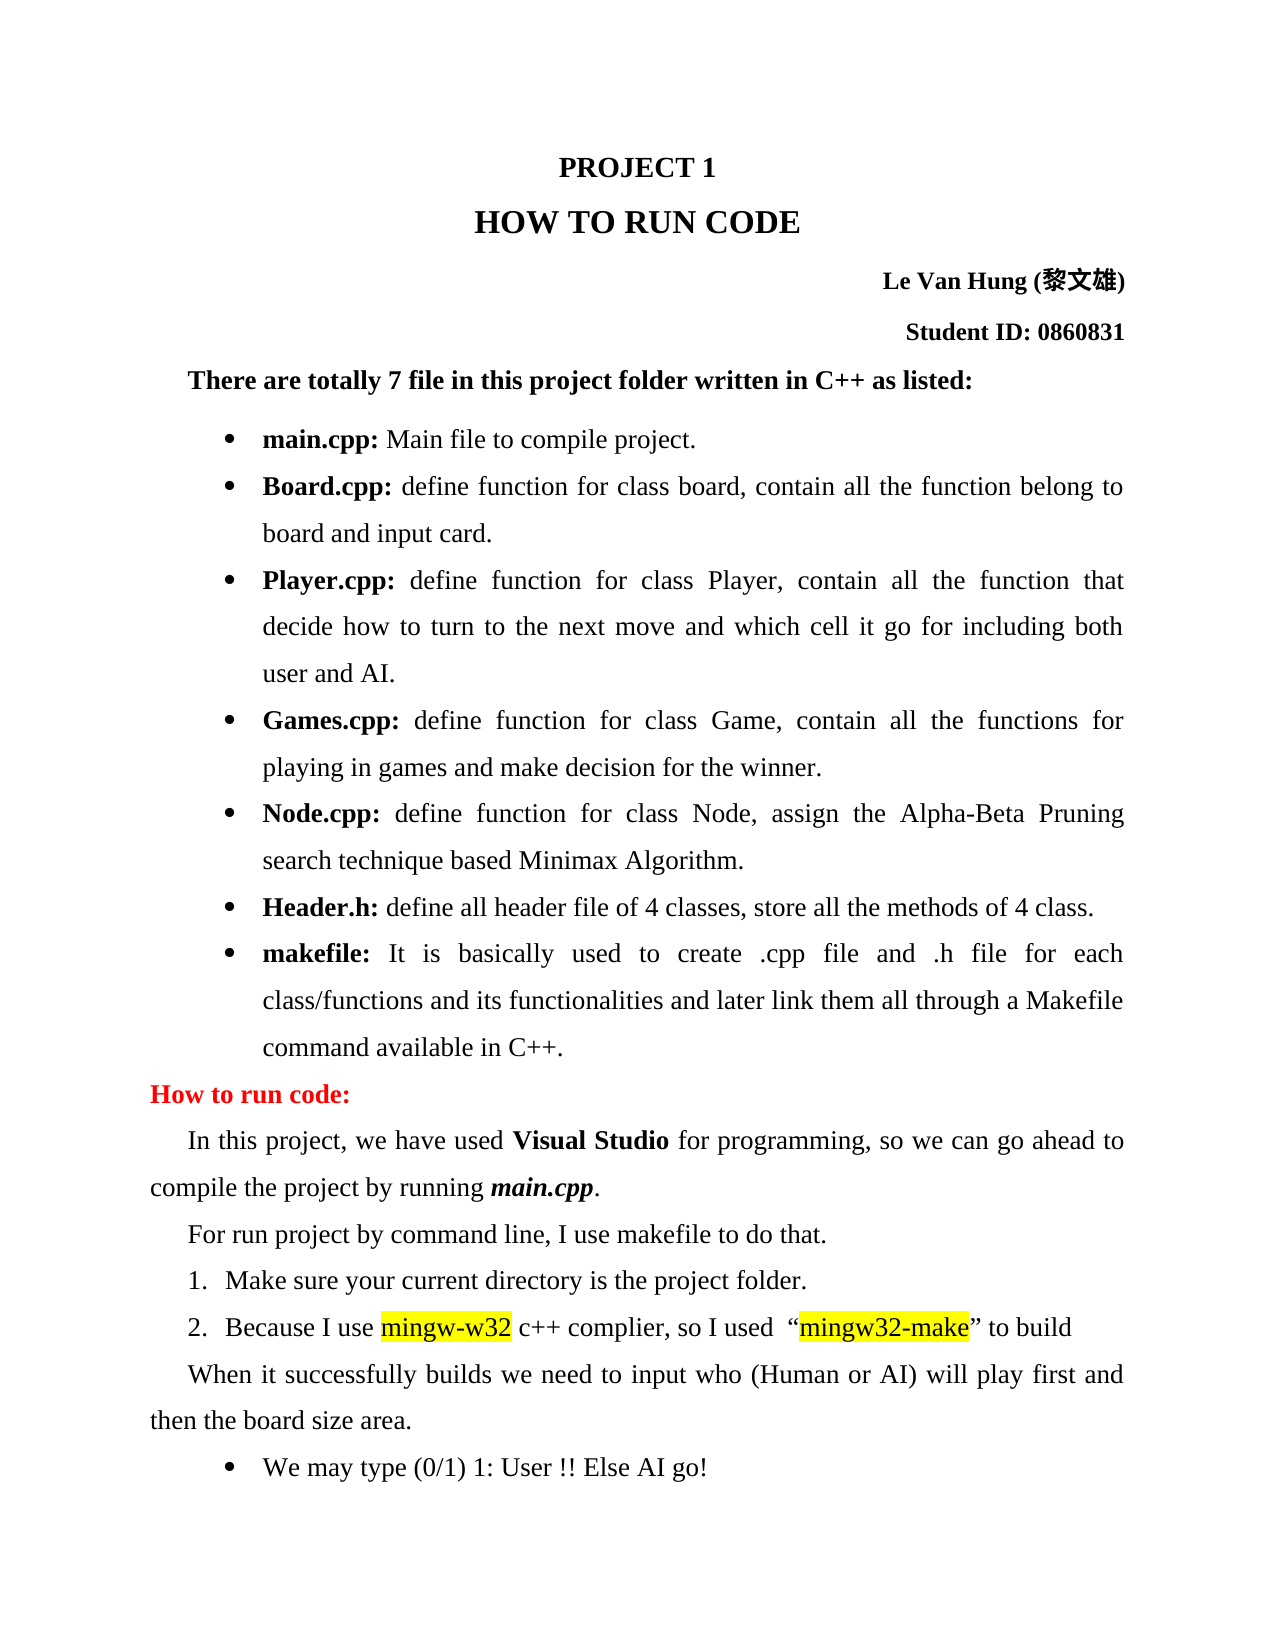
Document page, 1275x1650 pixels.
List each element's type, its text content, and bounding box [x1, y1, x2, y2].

list Player.cpp: define function for class Player, contain all the function that decide how to turn to the next move and which cell it go for including both user and AI. [225, 564, 1125, 688]
list Make sure your current directory is the project folder. [187, 1264, 1125, 1296]
list For run project by command line, I use makefile to do that. [150, 1218, 1125, 1249]
text There are totally 7 file in this project folder written in C++ as listed: [150, 364, 1125, 395]
list Header.h: define all header file of 4 classes, store all the methods of 4 class. [225, 891, 1125, 922]
list Because I use mingw-w32 c++ complier, so I used “mingw32-make” to build [969, 1311, 1125, 1342]
list Because I use mingw-w32 c++ complier, so I used “mingw32-make” to build [187, 1311, 381, 1342]
text Student ID: 0860831 [150, 317, 1125, 345]
list We may type (0/1) 1: User !! Else AI go! [225, 1451, 1125, 1482]
list Node.cpp: define function for class Node, assign the Alpha-Beta Pruning search technique based Minimax Algorithm. [225, 797, 1125, 875]
list Board.cpp: define function for class board, contain all the function belong to board and input card. [225, 470, 1125, 548]
list How to run code: [150, 1078, 1125, 1109]
text Le Van Hung (黎文雄) [150, 261, 1125, 297]
list Games.cpp: define function for class Game, contain all the functions for playing in games and make decision for the winner. [225, 704, 1125, 782]
list Because I use mingw-w32 c++ complier, so I used “mingw32-make” to build [512, 1311, 799, 1342]
list When it successfully builds we need to input who (Human or AI) will play first and then the board size area. [150, 1358, 1125, 1436]
list makefile: It is basically used to create .cpp file and .h file for each class/functions and its functionalities and later link them all through a Makefile command available in C++. [225, 938, 1125, 1062]
list In this project, we have used Visual Studio for programming, so we can go ahead to compile the project by running main.cpp. [150, 1124, 1125, 1202]
text HOW TO RUN CODE [150, 203, 1125, 241]
list main.cpp: Main file to compile project. [225, 423, 1125, 455]
text PROJECT 1 [150, 150, 1125, 183]
